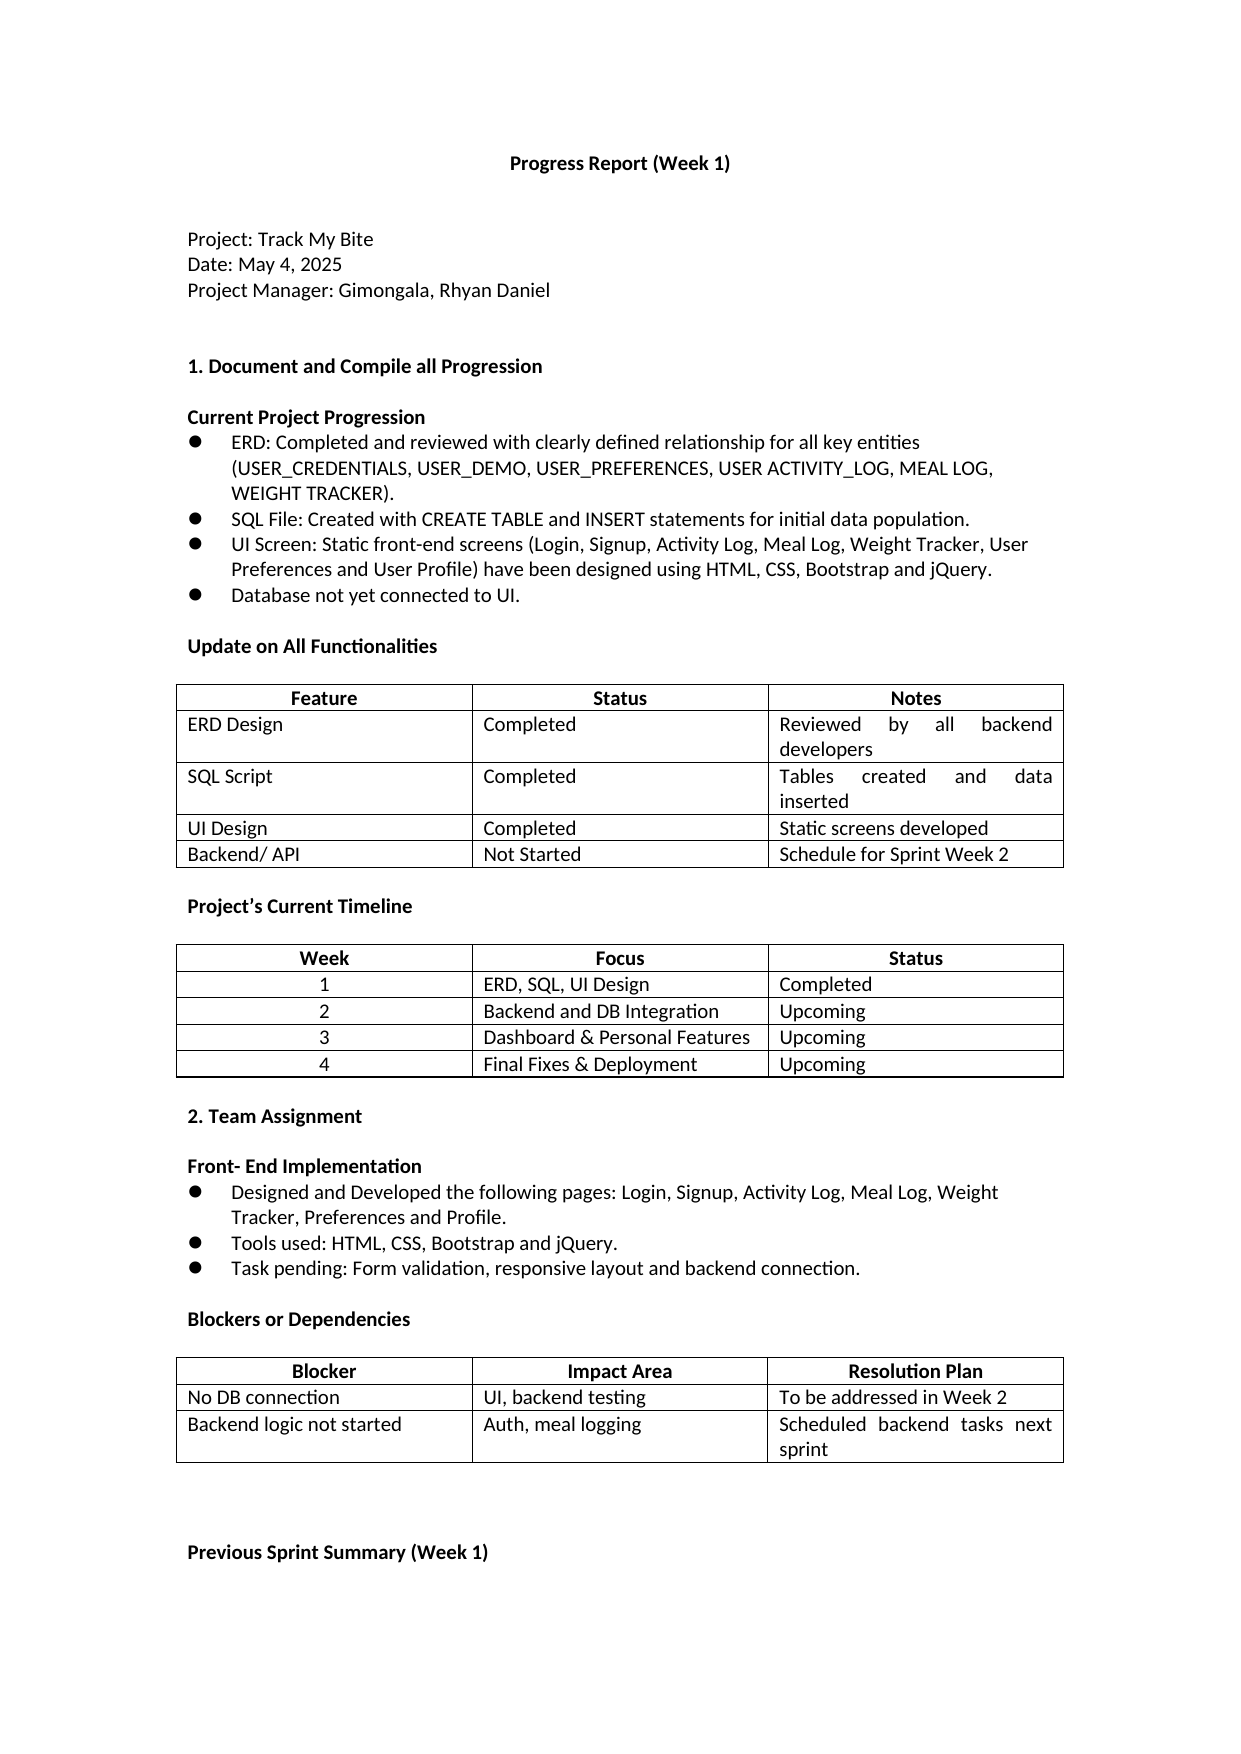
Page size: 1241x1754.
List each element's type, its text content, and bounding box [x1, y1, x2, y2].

list Team Assignment [187, 1103, 1053, 1128]
table_cell SQL Script [177, 763, 472, 814]
table_cell ERD, SQL, UI Design [473, 972, 768, 997]
table_cell Backend and DB Integration [473, 998, 768, 1023]
table_header Blocker [177, 1358, 472, 1383]
table_cell Completed [473, 711, 768, 762]
table_cell UI, backend testing [473, 1385, 767, 1410]
table_header Feature [177, 685, 472, 710]
table_cell Final Fixes & Deployment [473, 1051, 768, 1076]
table_cell Reviewed by all backend developers [769, 711, 1063, 762]
list Front- End Implementation [187, 1154, 1053, 1179]
text Project: Track My Bite [187, 226, 1053, 252]
list Project’s Current Timeline [187, 893, 1053, 919]
table_header Impact Area [473, 1358, 767, 1383]
table_cell 3 [177, 1025, 472, 1050]
table_header Status [769, 945, 1063, 971]
table_cell To be addressed in Week 2 [768, 1385, 1063, 1410]
table_cell UI Design [177, 815, 472, 840]
list ERD: Completed and reviewed with clearly defined relationship for all key entities (USER_CREDENTIALS, USER_DEMO, USER_PREFERENCES, USER ACTIVITY_LOG, MEAL LOG, WEIGHT TRACKER). [187, 429, 1053, 506]
table_cell Schedule for Sprint Week 2 [769, 841, 1063, 867]
table_cell Auth, meal logging [473, 1411, 767, 1462]
table_cell Completed [473, 815, 768, 840]
list Blockers or Dependencies [187, 1306, 1053, 1332]
list Update on All Functionalities [187, 633, 1053, 658]
list SQL File: Created with CREATE TABLE and INSERT statements for initial data population. [187, 506, 1053, 531]
table_header Focus [473, 945, 768, 971]
table_cell Tables created and data inserted [769, 763, 1063, 814]
table_cell Completed [769, 972, 1063, 997]
list Tools used: HTML, CSS, Bootstrap and jQuery. [187, 1230, 1053, 1255]
table_cell 1 [177, 972, 472, 997]
list Document and Compile all Progression [187, 353, 1053, 379]
list Database not yet connected to UI. [187, 582, 1053, 607]
text Date: May 4, 2025 [187, 252, 1053, 277]
table_cell Backend logic not started [177, 1411, 472, 1462]
table_cell Upcoming [769, 998, 1063, 1023]
list Current Project Progression [187, 404, 1053, 429]
table_cell 4 [177, 1051, 472, 1076]
table_cell Scheduled backend tasks next sprint [768, 1411, 1063, 1462]
table_header Notes [769, 685, 1063, 710]
table_cell No DB connection [177, 1385, 472, 1410]
list Designed and Developed the following pages: Login, Signup, Activity Log, Meal Log, Weight Tracker, Preferences and Profile. [187, 1179, 1053, 1230]
list Task pending: Form validation, responsive layout and backend connection. [187, 1255, 1053, 1281]
table_cell Completed [473, 763, 768, 814]
table_cell Not Started [473, 841, 768, 867]
table_cell Backend/ API [177, 841, 472, 867]
list Previous Sprint Summary (Week 1) [187, 1539, 1053, 1564]
table_cell Dashboard & Personal Features [473, 1025, 768, 1050]
text Progress Report (Week 1) [187, 150, 1053, 175]
table_cell Upcoming [769, 1051, 1063, 1076]
text Project Manager: Gimongala, Rhyan Daniel [187, 277, 1053, 302]
table_header Status [473, 685, 768, 710]
table_cell Upcoming [769, 1025, 1063, 1050]
table_header Resolution Plan [768, 1358, 1063, 1383]
table_header Week [177, 945, 472, 971]
table_cell ERD Design [177, 711, 472, 762]
table_cell 2 [177, 998, 472, 1023]
list UI Screen: Static front-end screens (Login, Signup, Activity Log, Meal Log, Weight Tracker, User Preferences and User Profile) have been designed using HTML, CSS, Bootstrap and jQuery. [187, 531, 1053, 582]
table_cell Static screens developed [769, 815, 1063, 840]
